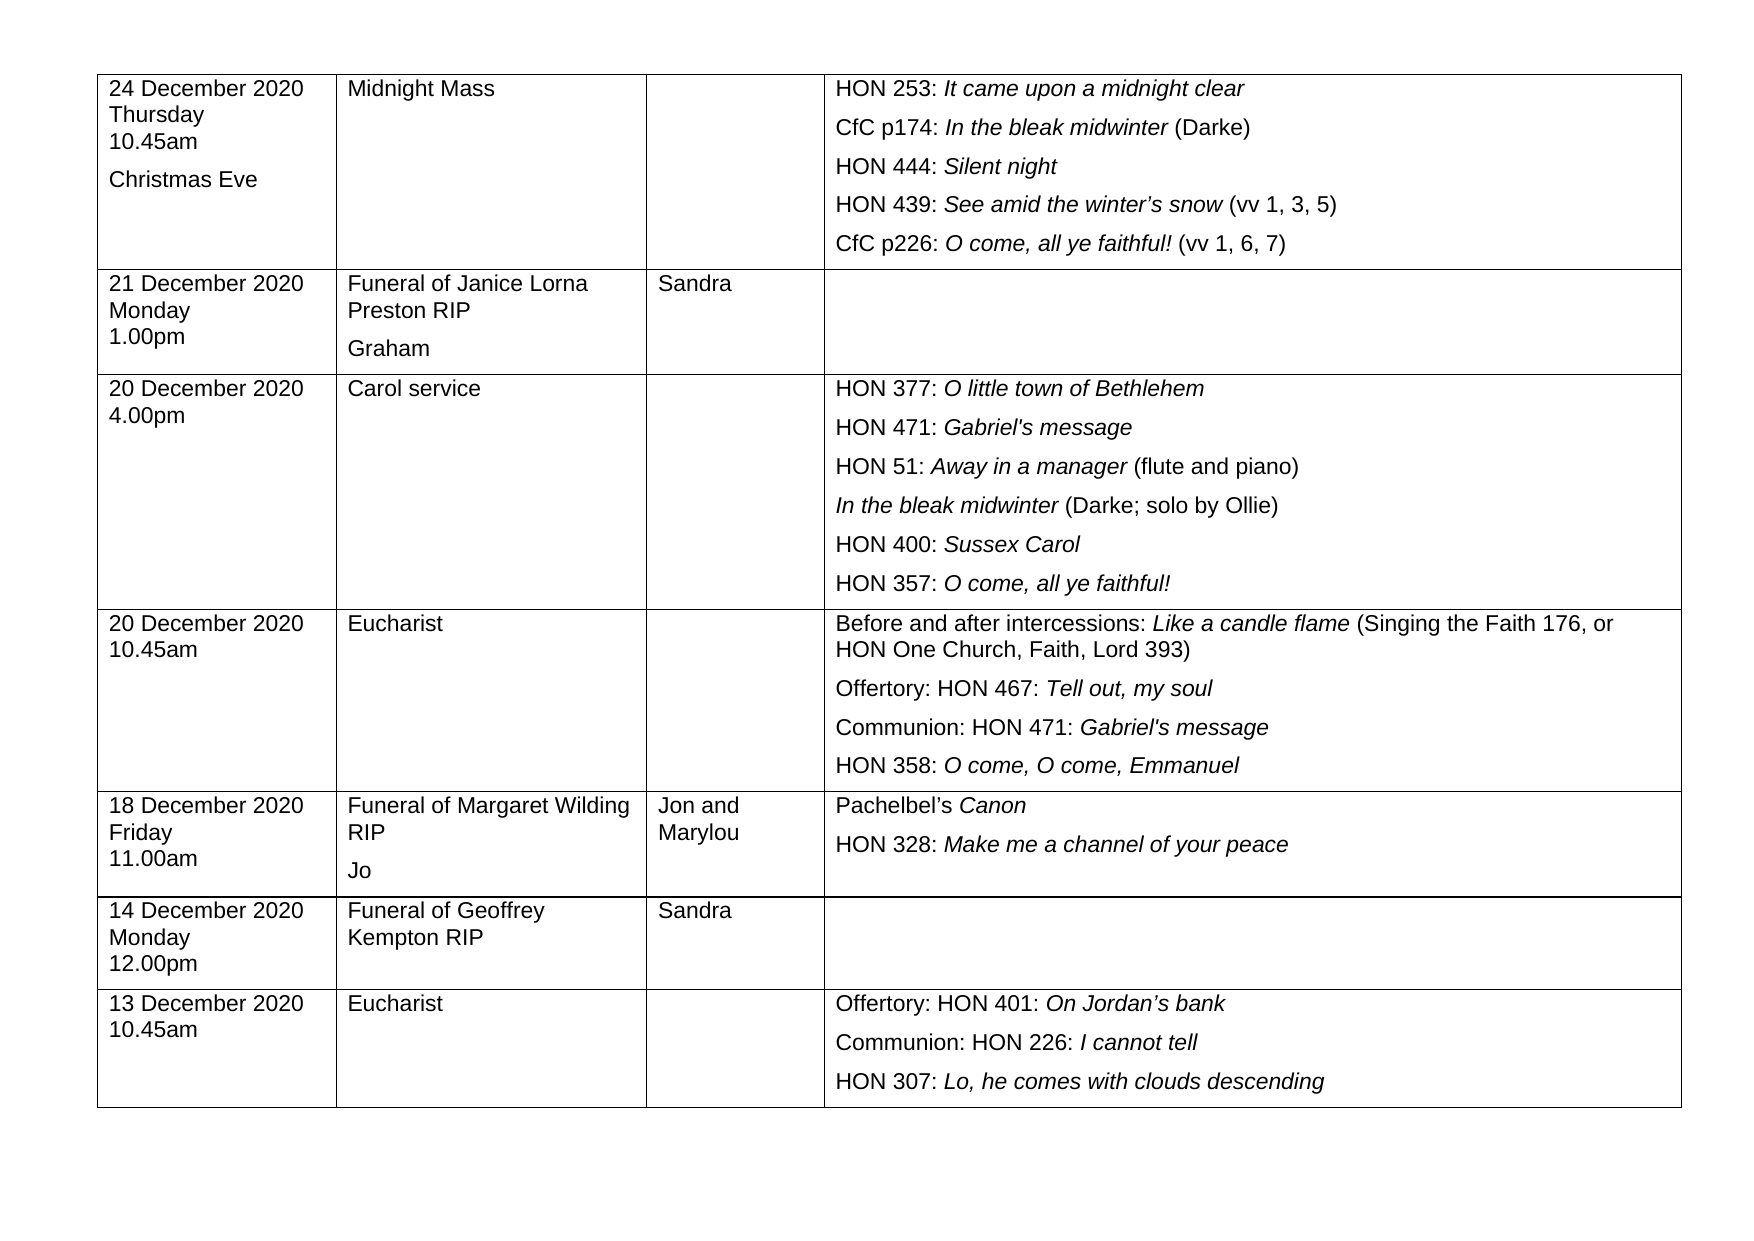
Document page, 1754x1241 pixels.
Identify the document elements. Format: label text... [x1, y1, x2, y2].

table_cell [825, 898, 1681, 989]
table_cell Sandra [647, 898, 824, 989]
table_cell 14 December 2020 Monday 12.00pm [98, 898, 336, 989]
table_cell Offertory: HON 401: On Jordan’s bank Communion: HON 226: I cannot tell HON 307: Lo, he comes with clouds descending [825, 990, 1681, 1107]
table_cell Eucharist [337, 610, 646, 791]
table_cell Funeral of Geoffrey Kempton RIP [337, 898, 646, 989]
table_cell HON 253: It came upon a midnight clear CfC p174: In the bleak midwinter (Darke) HON 444: Silent night HON 439: See amid the winter’s snow (vv 1, 3, 5) CfC p226: O come, all ye faithful! (vv 1, 6, 7) [825, 75, 1681, 269]
table_cell 24 December 2020 Thursday 10.45am Christmas Eve [98, 75, 336, 269]
table_cell [647, 375, 824, 608]
table_cell [647, 610, 824, 791]
table_cell Funeral of Margaret Wilding RIP Jo [337, 792, 646, 896]
table_cell HON 377: O little town of Bethlehem HON 471: Gabriel's message HON 51: Away in a manager (flute and piano) In the bleak midwinter (Darke; solo by Ollie) HON 400: Sussex Carol HON 357: O come, all ye faithful! [825, 375, 1681, 608]
table_cell Eucharist [337, 990, 646, 1107]
table_cell 18 December 2020 Friday 11.00am [98, 792, 336, 896]
table_cell [647, 990, 824, 1107]
table_cell Sandra [647, 270, 824, 374]
table_cell Before and after intercessions: Like a candle flame (Singing the Faith 176, or HON One Church, Faith, Lord 393) Offertory: HON 467: Tell out, my soul Communion: HON 471: Gabriel's message HON 358: O come, O come, Emmanuel [825, 610, 1681, 791]
table_cell [647, 75, 824, 269]
table_cell Midnight Mass [337, 75, 646, 269]
table_cell 13 December 2020 10.45am [98, 990, 336, 1107]
table_cell 20 December 2020 10.45am [98, 610, 336, 791]
table_cell Jon and Marylou [647, 792, 824, 896]
table_cell Funeral of Janice Lorna Preston RIP Graham [337, 270, 646, 374]
table_cell 21 December 2020 Monday 1.00pm [98, 270, 336, 374]
table_cell [825, 270, 1681, 374]
table_cell Carol service [337, 375, 646, 608]
table_cell Pachelbel’s Canon HON 328: Make me a channel of your peace [825, 792, 1681, 896]
table_cell 20 December 2020 4.00pm [98, 375, 336, 608]
